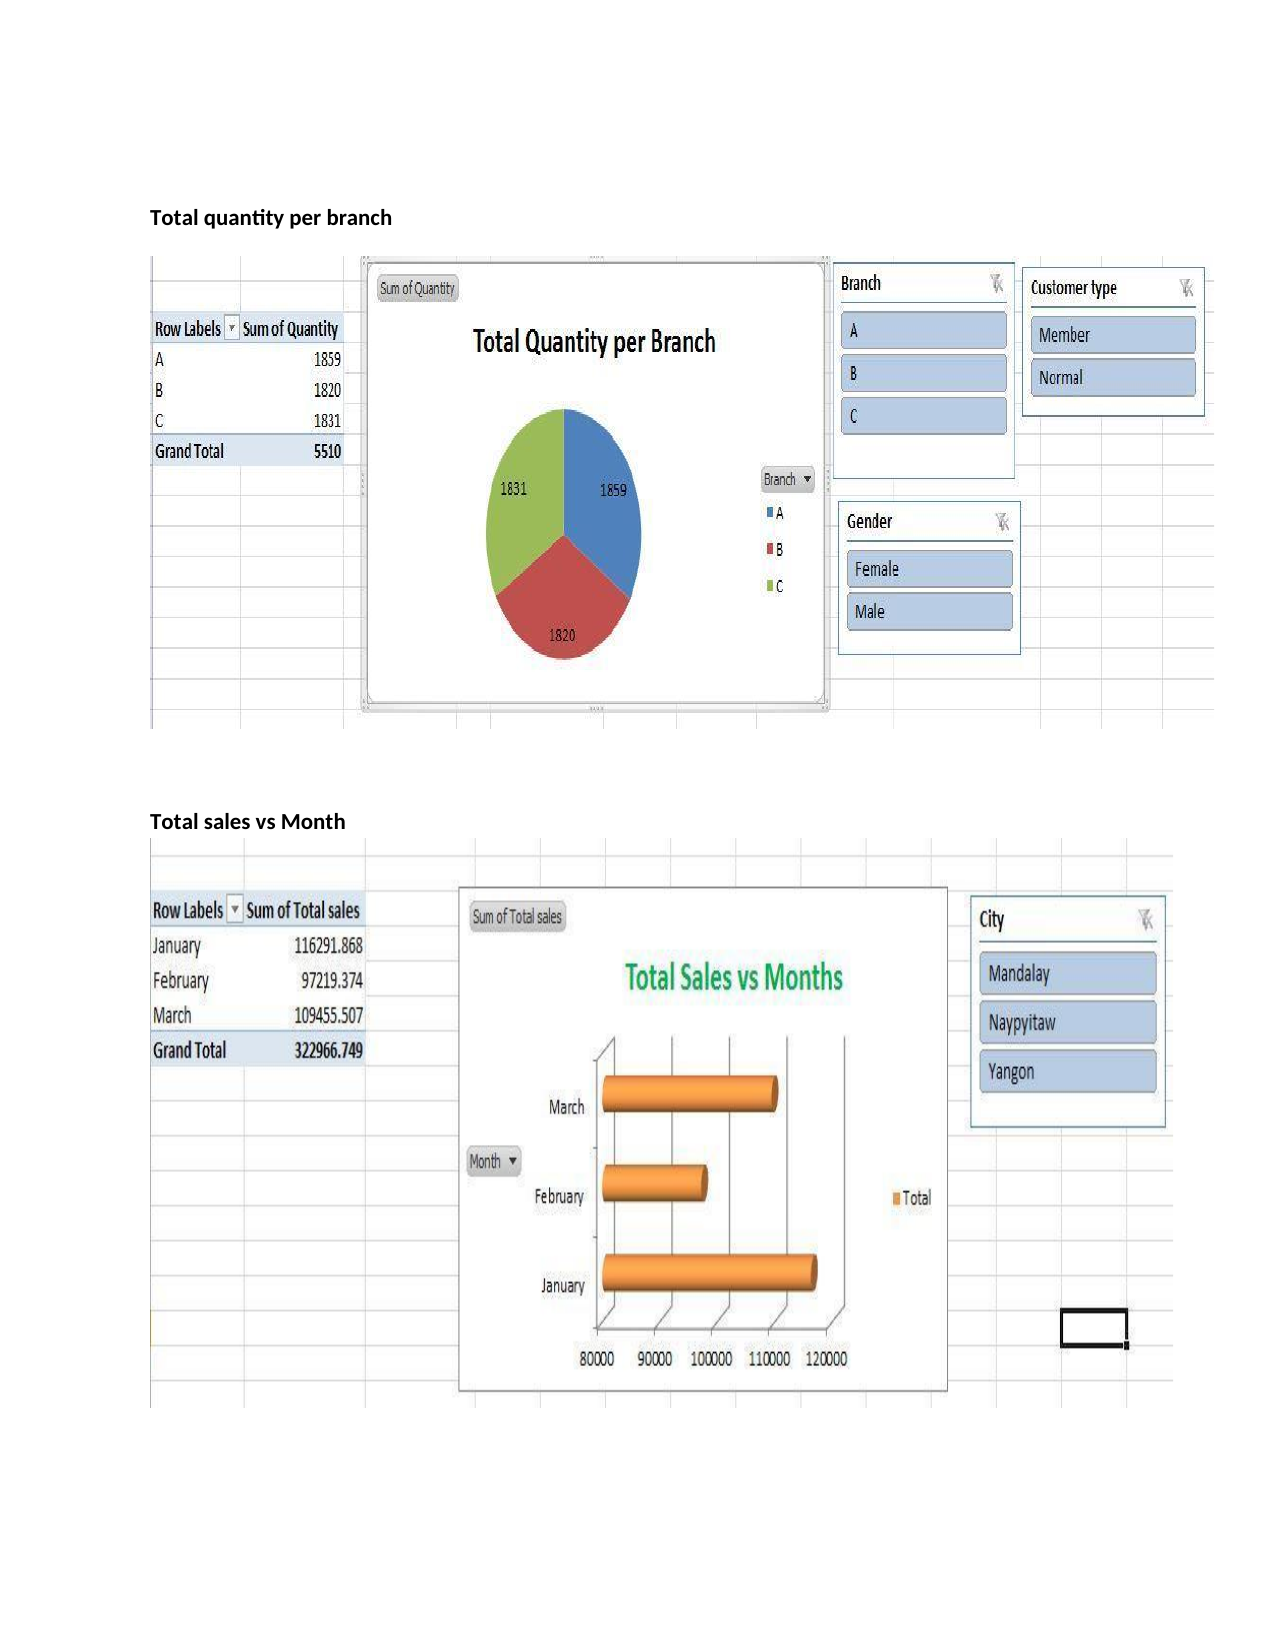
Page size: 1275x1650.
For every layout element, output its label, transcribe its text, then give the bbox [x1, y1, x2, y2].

picture [150, 838, 1174, 1408]
picture [150, 256, 1215, 729]
text Total sales vs Month [150, 807, 1125, 838]
text Total quantity per branch [150, 203, 1125, 231]
